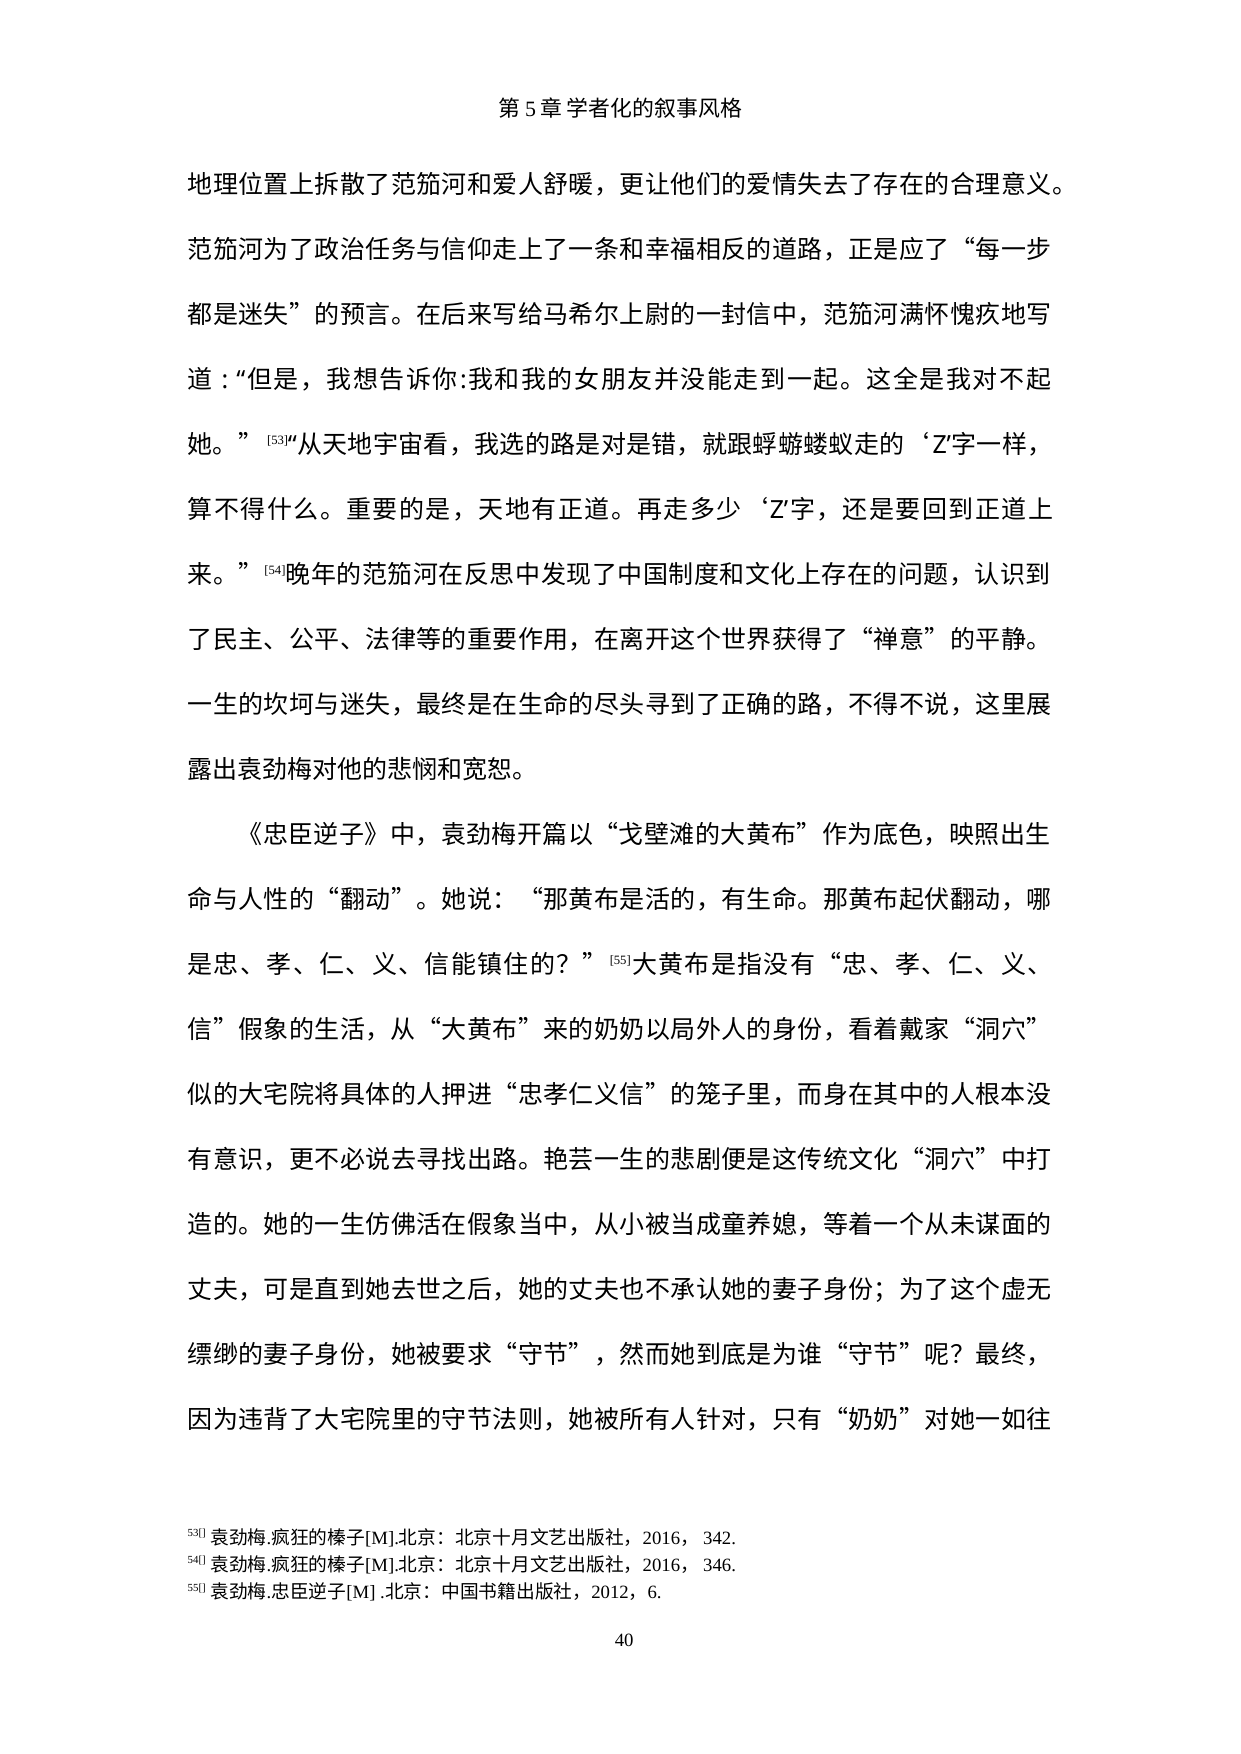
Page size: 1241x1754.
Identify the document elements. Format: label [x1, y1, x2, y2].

text [187, 800, 1053, 1450]
text [187, 150, 1053, 800]
